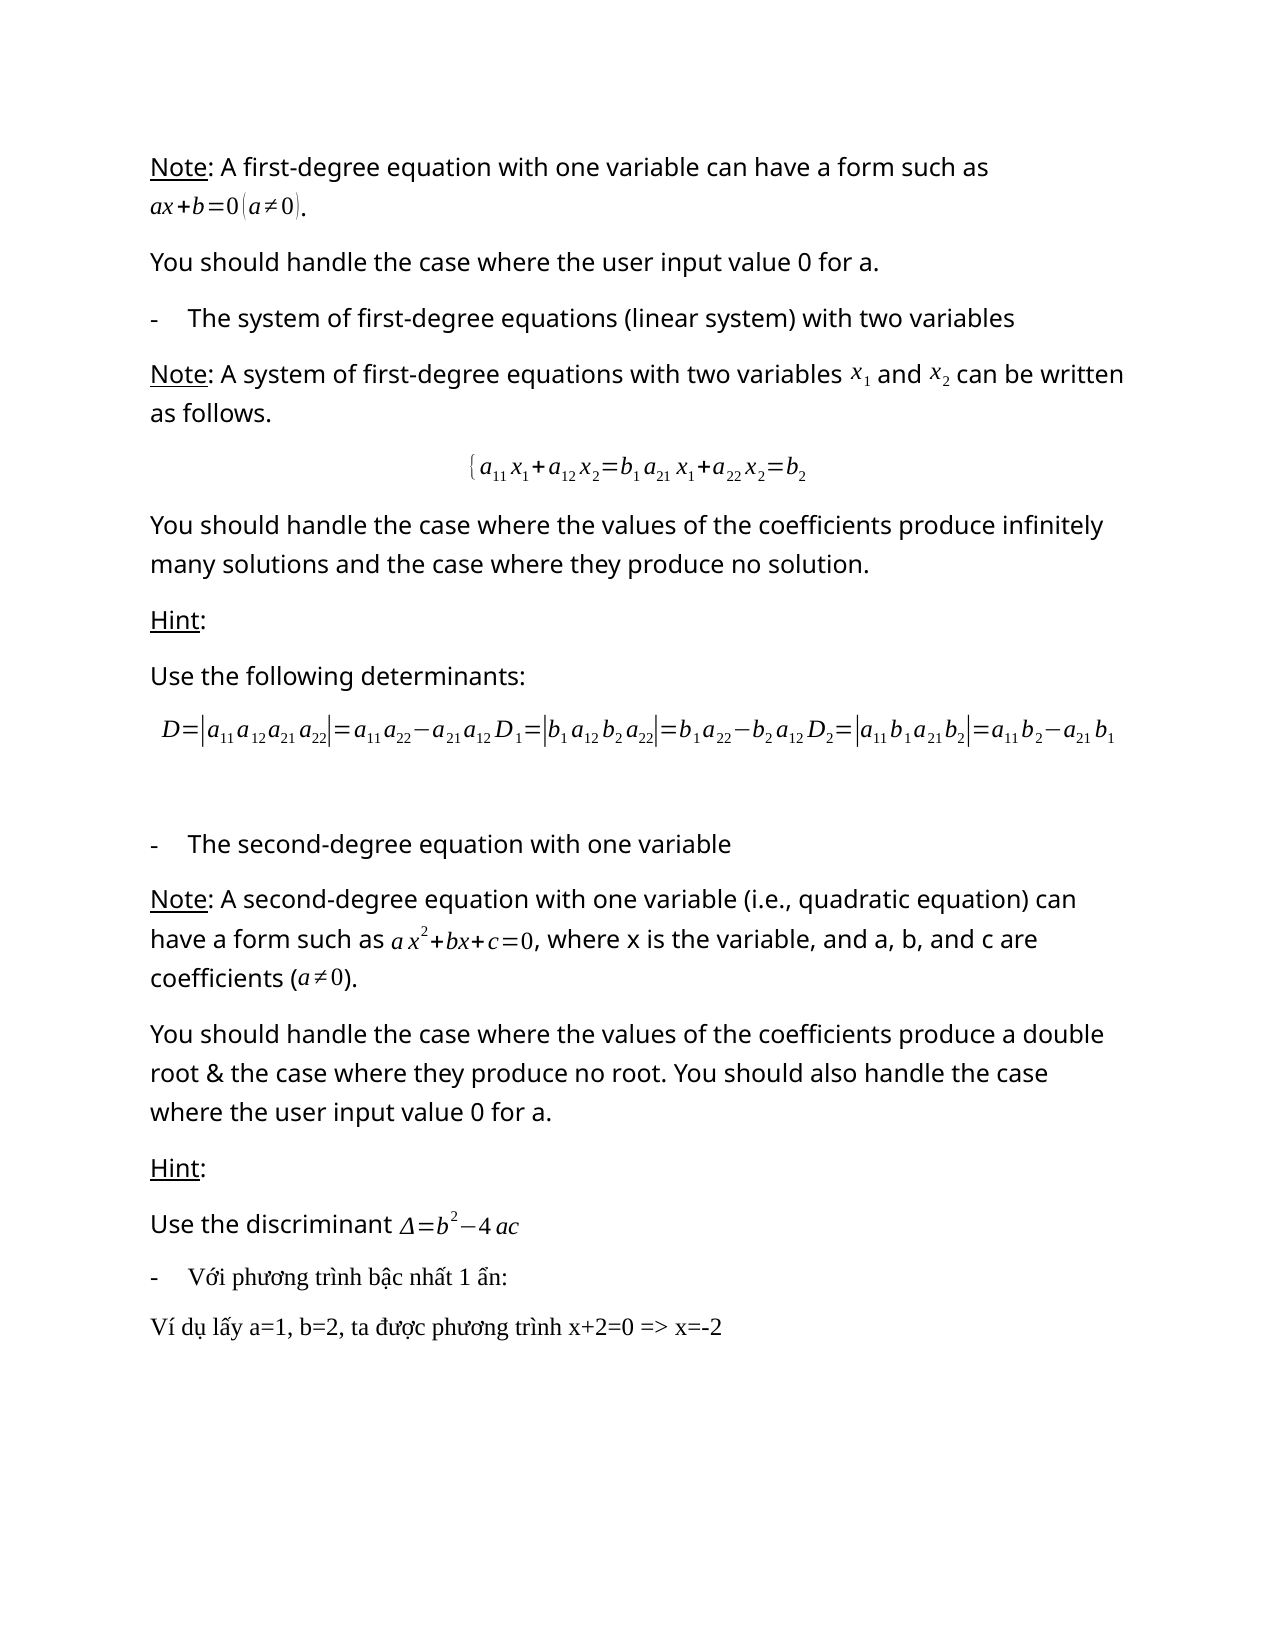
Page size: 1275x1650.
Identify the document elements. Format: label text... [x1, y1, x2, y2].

text You should handle the case where the values of the coefficients produce a double root & the case where they produce no root. You should also handle the case where the user input value 0 for a. [150, 1016, 1125, 1129]
list Với phương trình bậc nhất 1 ẩn: [150, 1262, 1125, 1291]
text Use the following determinants: [150, 658, 1125, 692]
text Note: A system of first-degree equations with two variables and can be written as follows. [150, 357, 1125, 430]
text Use the discriminant [150, 1206, 1125, 1240]
text Hint: [150, 1151, 1125, 1184]
text Ví dụ lấy a=1, b=2, ta được phương trình x+2=0 => x=-2 [150, 1312, 1125, 1341]
text Note: A first-degree equation with one variable can have a form such as . [150, 150, 1125, 223]
list The second-degree equation with one variable [150, 826, 1125, 860]
text You should handle the case where the values of the coefficients produce infinitely many solutions and the case where they produce no solution. [150, 507, 1125, 581]
text Hint: [150, 602, 1125, 637]
text Note: A second-degree equation with one variable (i.e., quadratic equation) can have a form such as , where x is the variable, and a, b, and c are coefficients (). [150, 882, 1125, 994]
text You should handle the case where the user input value 0 for a. [150, 245, 1125, 279]
list The system of first-degree equations (linear system) with two variables [150, 301, 1125, 335]
